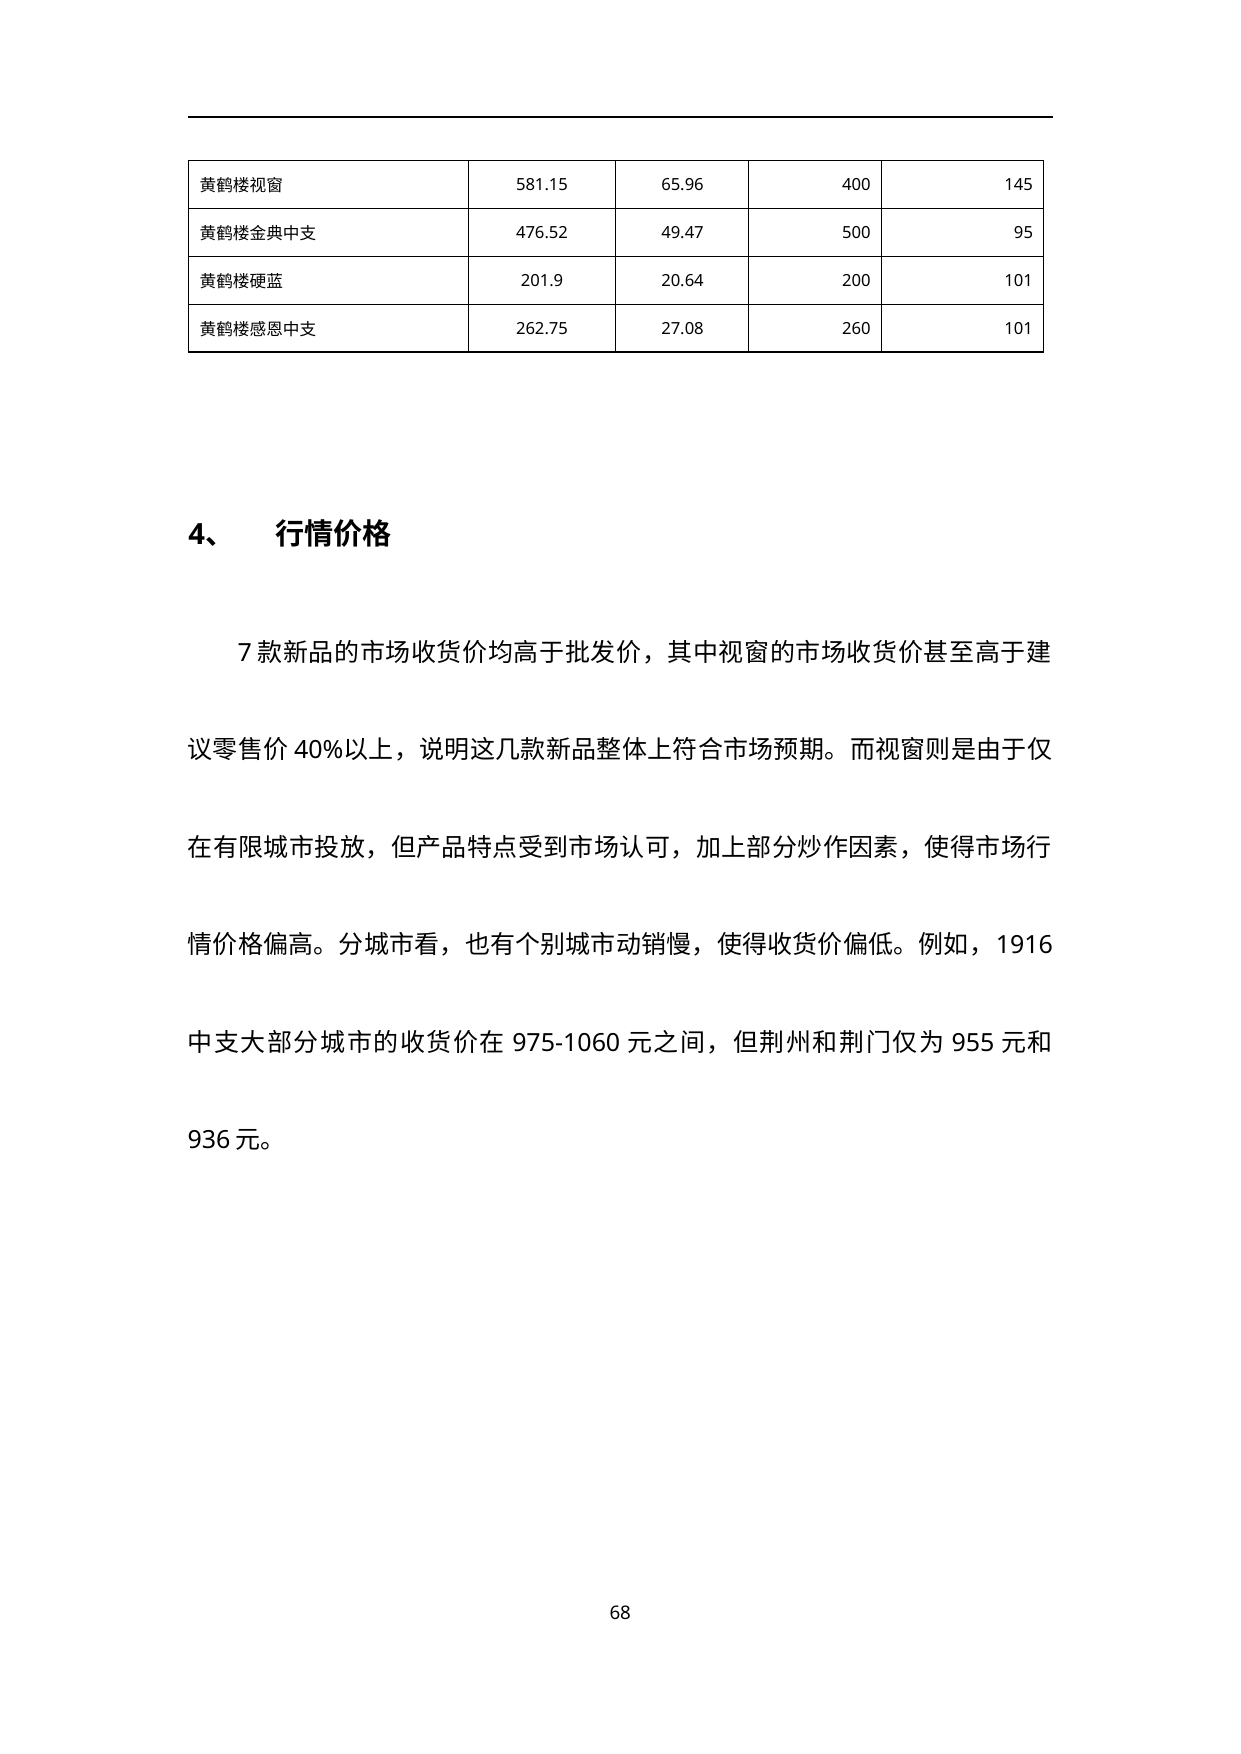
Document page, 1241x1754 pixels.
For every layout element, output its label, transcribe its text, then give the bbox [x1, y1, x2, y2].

list 行情价格 [187, 499, 1053, 564]
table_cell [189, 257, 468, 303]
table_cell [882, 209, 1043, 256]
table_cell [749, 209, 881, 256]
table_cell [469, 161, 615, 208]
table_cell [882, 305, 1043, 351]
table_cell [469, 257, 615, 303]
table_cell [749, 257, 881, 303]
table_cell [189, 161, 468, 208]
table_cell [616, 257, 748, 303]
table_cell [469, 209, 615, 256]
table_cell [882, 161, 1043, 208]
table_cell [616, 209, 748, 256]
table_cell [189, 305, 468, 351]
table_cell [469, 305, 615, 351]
text 7款新品的市场收货价均高于批发价，其中视窗的市场收货价甚至高于建议零售价40%以上，说明这几款新品整体上符合市场预期。而视窗则是由于仅在有限城市投放，但产品特点受到市场认可，加上部分炒作因素，使得市场行情价格偏高。分城市看，也有个别城市动销慢，使得收货价偏低。例如，1916中支大部分城市的收货价在975-1060元之间，但荆州和荆门仅为955元和936元。 [187, 618, 1053, 1171]
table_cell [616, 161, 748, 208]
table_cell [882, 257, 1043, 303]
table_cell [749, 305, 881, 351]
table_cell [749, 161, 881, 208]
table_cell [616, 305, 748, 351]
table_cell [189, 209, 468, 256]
